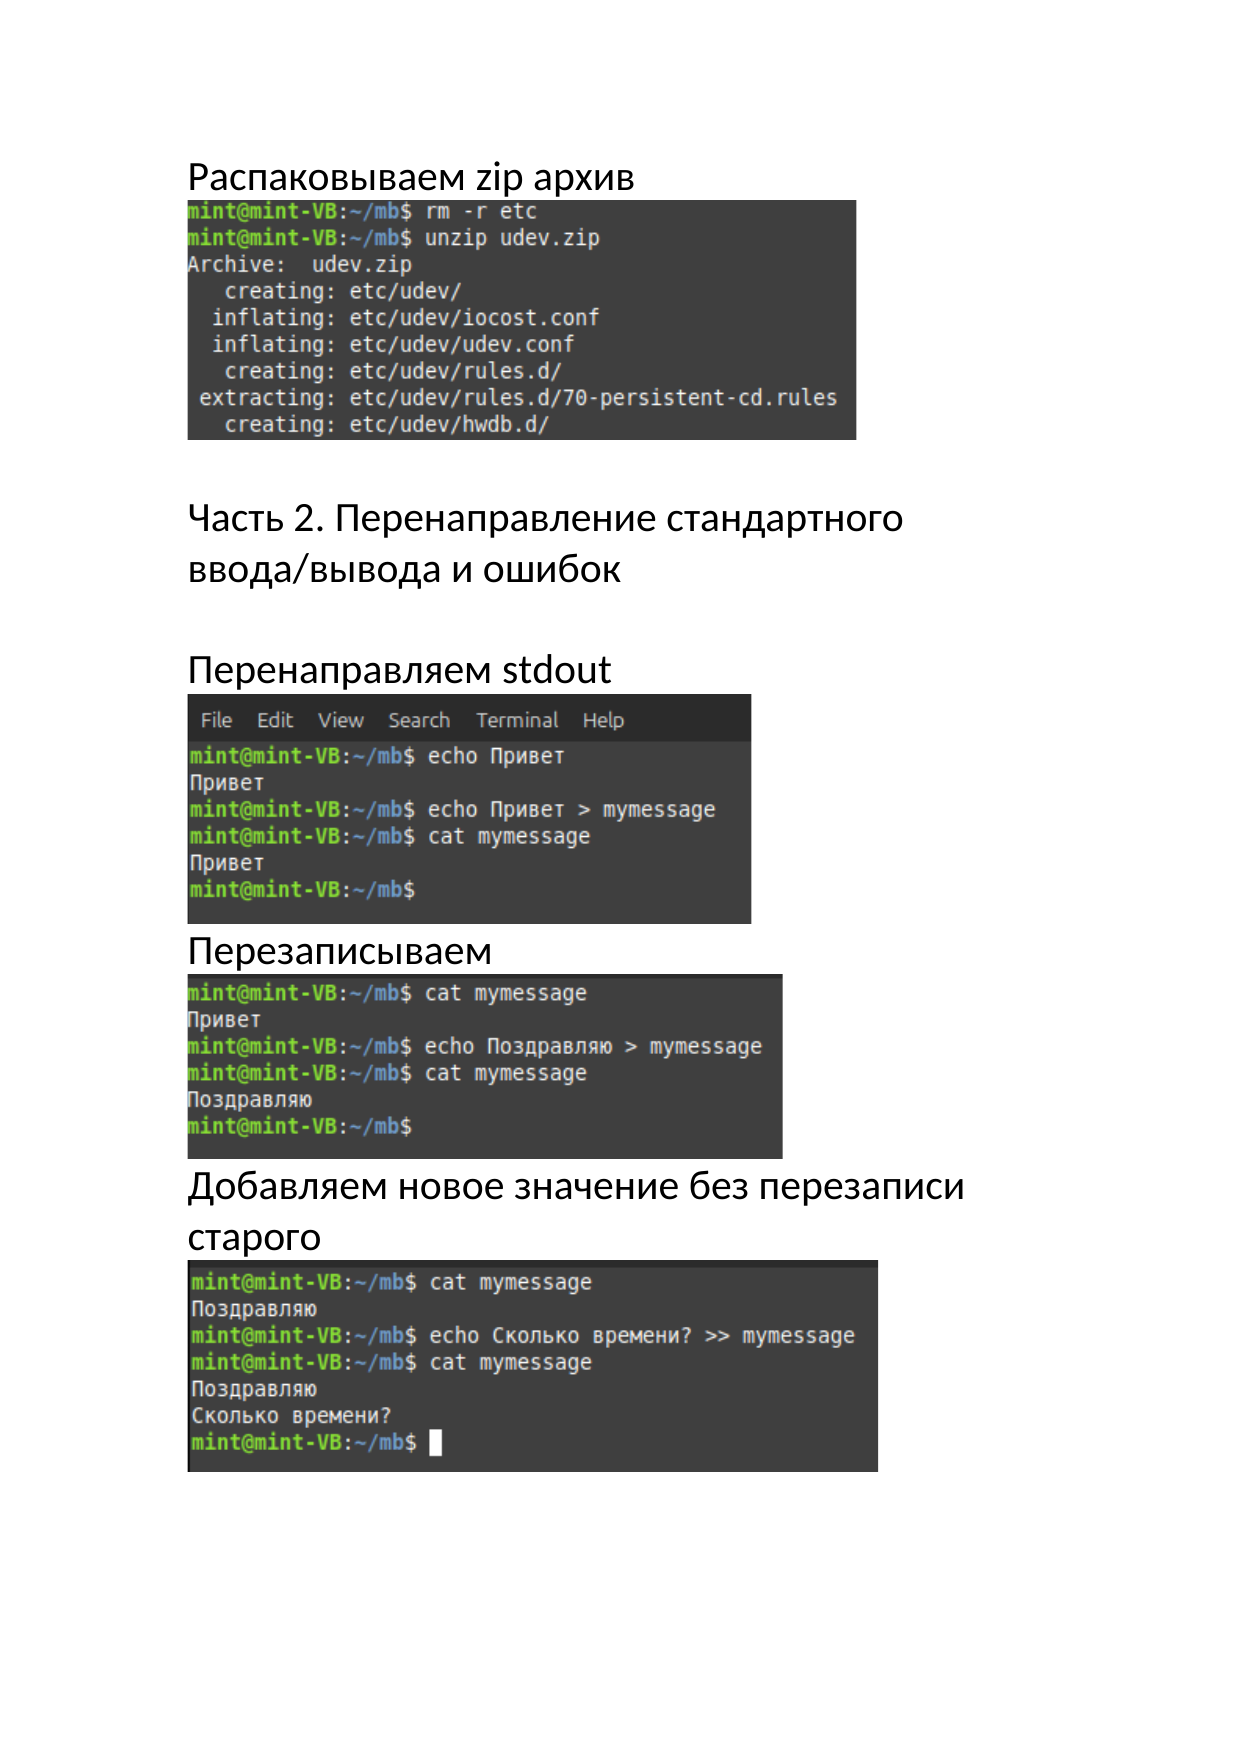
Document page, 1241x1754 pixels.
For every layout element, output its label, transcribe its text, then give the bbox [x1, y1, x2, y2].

picture [187, 974, 783, 1159]
text Перезаписываем [187, 924, 1053, 974]
text Добавляем новое значение без перезаписи старого [187, 1159, 1053, 1261]
picture [187, 200, 857, 440]
text Распаковываем zip архив [187, 150, 1053, 201]
picture [187, 694, 752, 924]
text Перенаправляем stdout [187, 643, 1053, 694]
text Часть 2. Перенаправление стандартного ввода/вывода и ошибок [187, 491, 1053, 592]
picture [187, 1260, 879, 1472]
